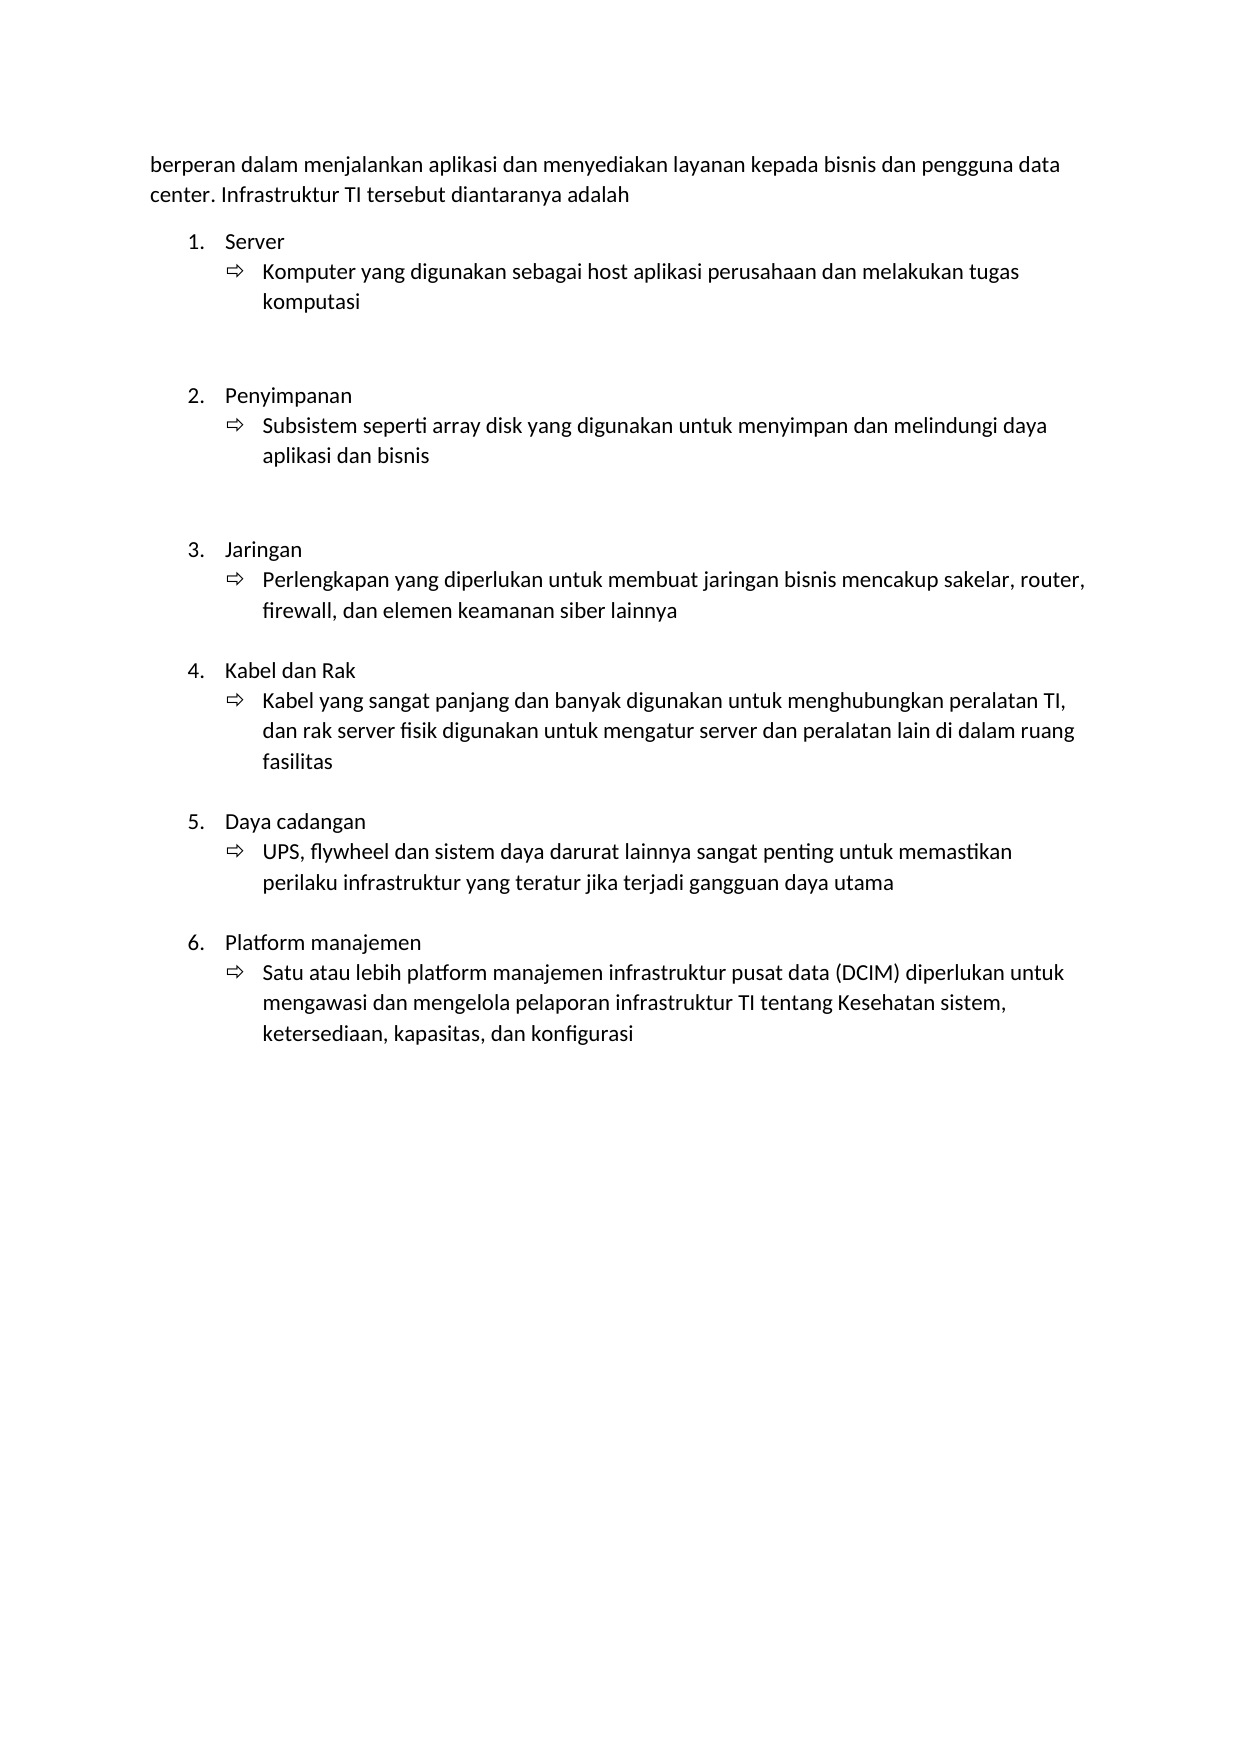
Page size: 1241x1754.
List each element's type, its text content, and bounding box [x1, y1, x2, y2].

list Platform manajemen [187, 928, 1090, 956]
list Perlengkapan yang diperlukan untuk membuat jaringan bisnis mencakup sakelar, router, firewall, dan elemen keamanan siber lainnya [225, 566, 1090, 624]
list Jaringan [187, 535, 1090, 563]
list Server [187, 227, 1090, 255]
list Komputer yang digunakan sebagai host aplikasi perusahaan dan melakukan tugas komputasi [225, 257, 1090, 316]
list UPS, flywheel dan sistem daya darurat lainnya sangat penting untuk memastikan perilaku infrastruktur yang teratur jika terjadi gangguan daya utama [225, 837, 1090, 896]
list Kabel yang sangat panjang dan banyak digunakan untuk menghubungkan peralatan TI, dan rak server fisik digunakan untuk mengatur server dan peralatan lain di dalam ruang fasilitas [225, 686, 1090, 775]
list Daya cadangan [187, 807, 1090, 835]
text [150, 150, 1090, 208]
list Kabel dan Rak [187, 656, 1090, 684]
list Subsistem seperti array disk yang digunakan untuk menyimpan dan melindungi daya aplikasi dan bisnis [225, 411, 1090, 470]
list Satu atau lebih platform manajemen infrastruktur pusat data (DCIM) diperlukan untuk mengawasi dan mengelola pelaporan infrastruktur TI tentang Kesehatan sistem, ketersediaan, kapasitas, dan konfigurasi [225, 958, 1090, 1047]
list Penyimpanan [187, 381, 1090, 409]
